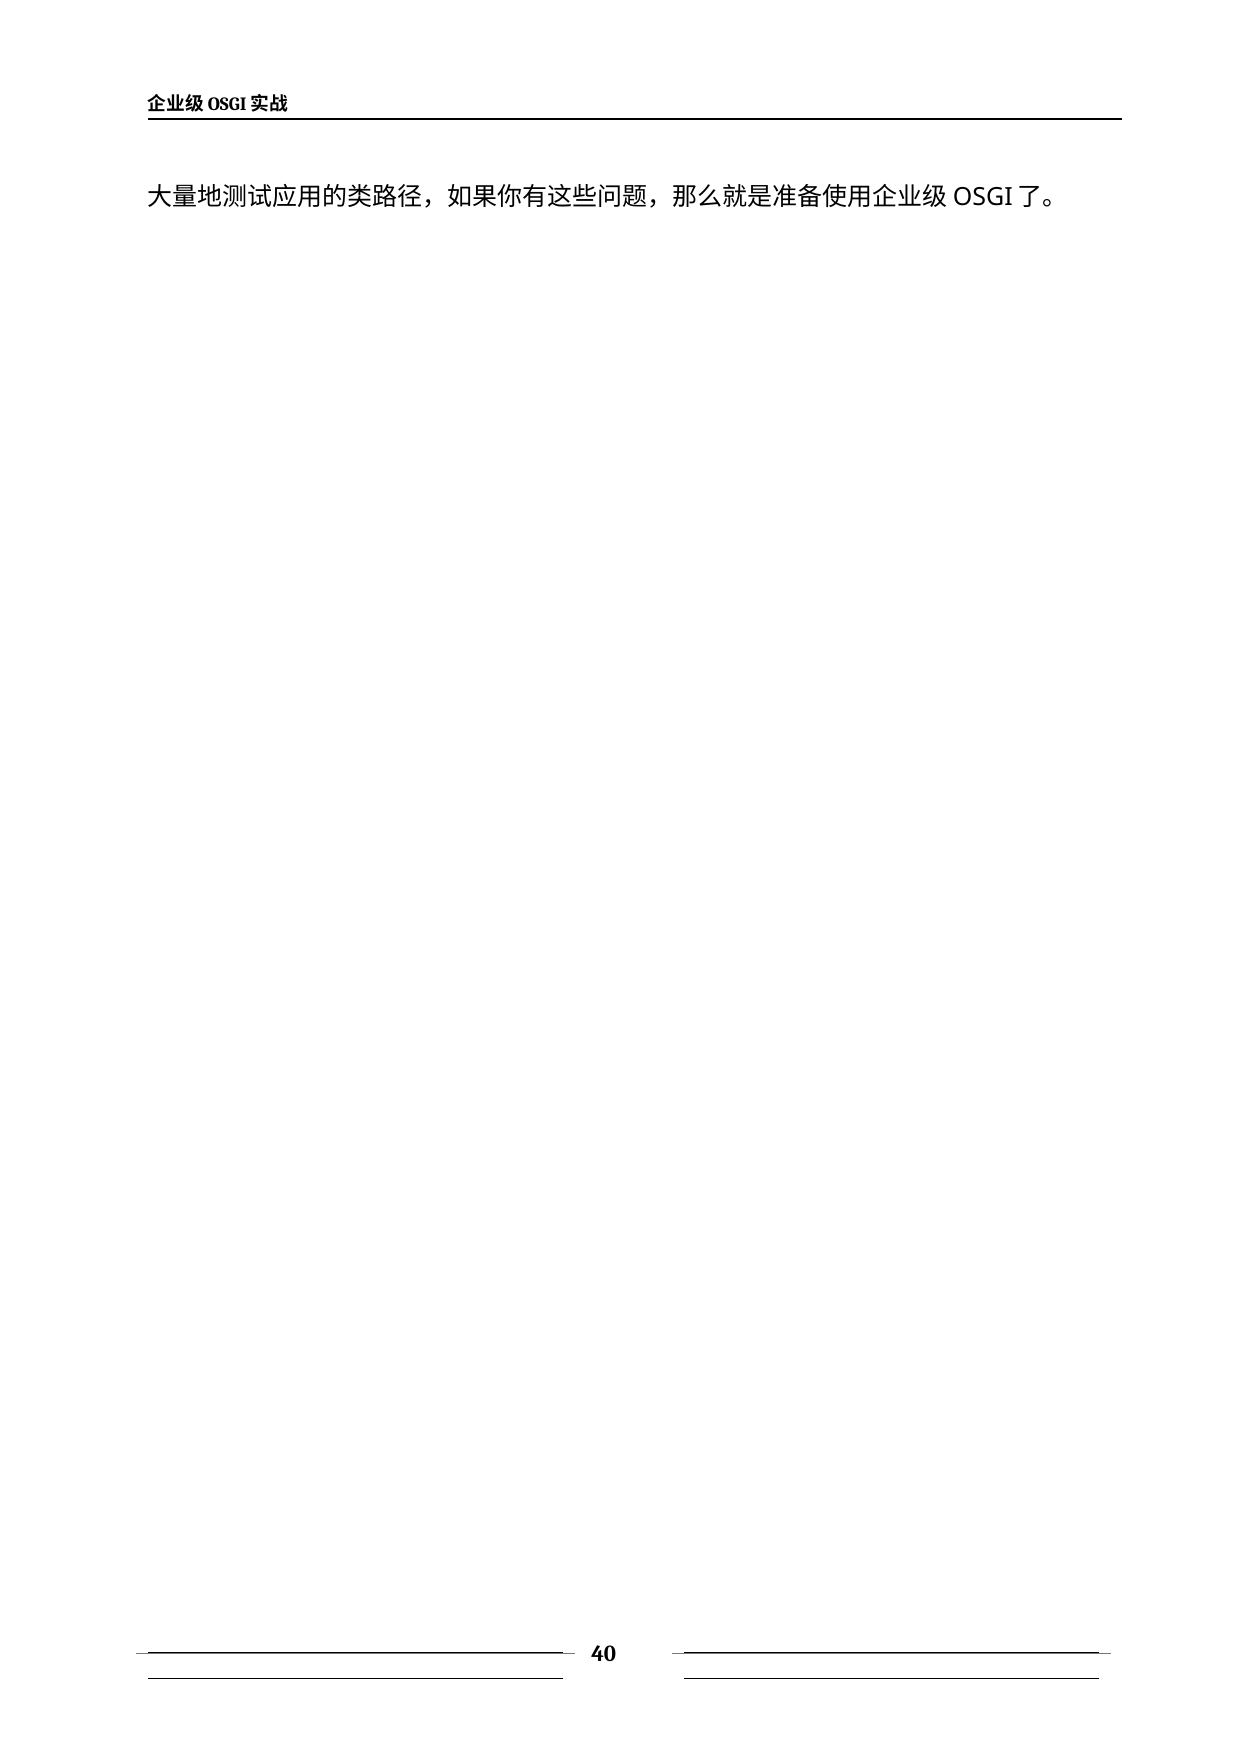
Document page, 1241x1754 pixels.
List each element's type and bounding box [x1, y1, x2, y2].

text [148, 162, 1122, 227]
